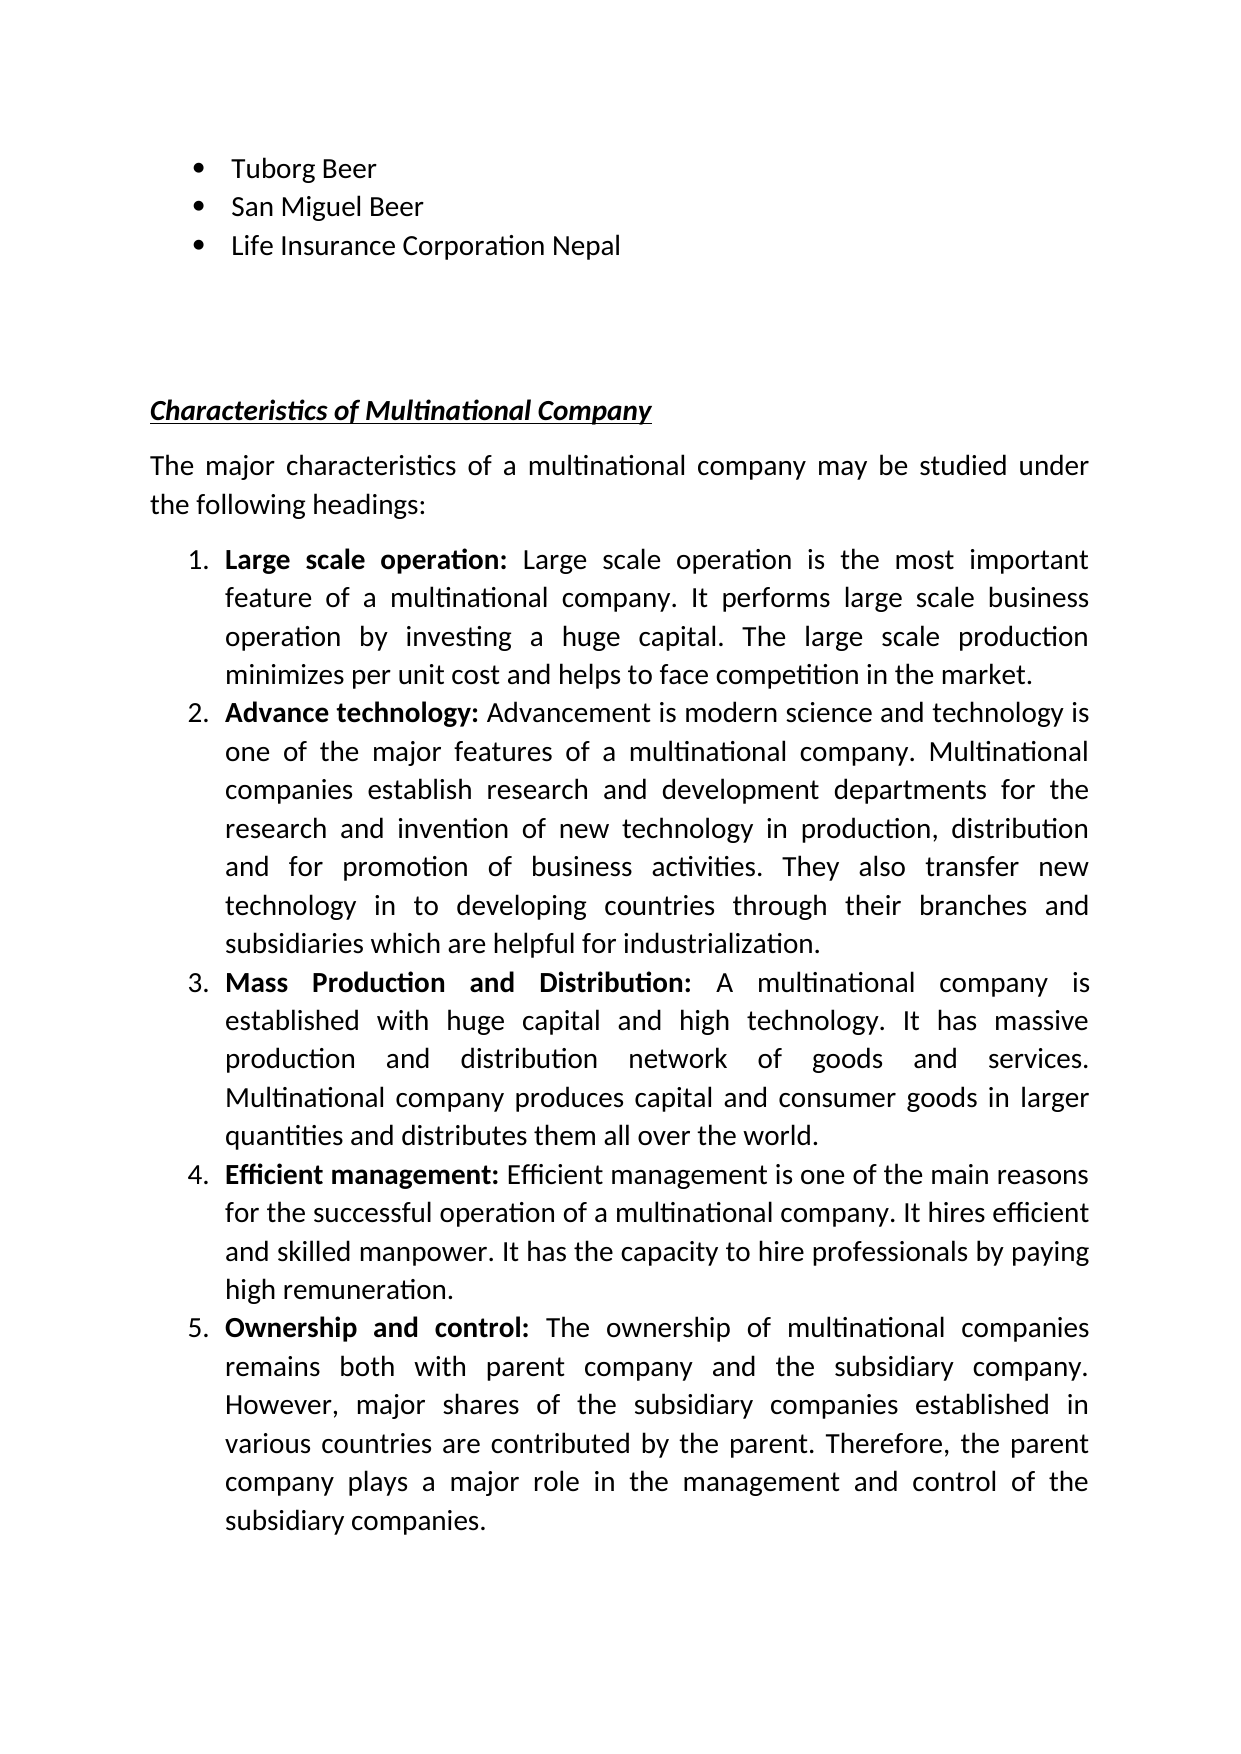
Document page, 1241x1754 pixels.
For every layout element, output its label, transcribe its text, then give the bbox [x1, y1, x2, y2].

list Large scale operation: Large scale operation is the most important feature of a multinational company. It performs large scale business operation by investing a huge capital. The large scale production minimizes per unit cost and helps to face competition in the market. [187, 541, 1090, 692]
list San Miguel Beer [194, 188, 1090, 224]
text The major characteristics of a multinational company may be studied under the following headings: [150, 447, 1090, 521]
list Tuborg Beer [194, 150, 1090, 186]
list Ownership and control: The ownership of multinational companies remains both with parent company and the subsidiary company. However, major shares of the subsidiary companies established in various countries are contributed by the parent. Therefore, the parent company plays a major role in the management and control of the subsidiary companies. [187, 1309, 1090, 1537]
list Advance technology: Advancement is modern science and technology is one of the major features of a multinational company. Multinational companies establish research and development departments for the research and invention of new technology in production, distribution and for promotion of business activities. They also transfer new technology in to developing countries through their branches and subsidiaries which are helpful for industrialization. [187, 694, 1090, 961]
list Efficient management: Efficient management is one of the main reasons for the successful operation of a multinational company. It hires efficient and skilled manpower. It has the capacity to hire professionals by paying high remuneration. [187, 1156, 1090, 1307]
list Mass Production and Distribution: A multinational company is established with huge capital and high technology. It has massive production and distribution network of goods and services. Multinational company produces capital and consumer goods in larger quantities and distributes them all over the world. [187, 964, 1090, 1153]
text Characteristics of Multinational Company [150, 392, 1090, 428]
list Life Insurance Corporation Nepal [194, 227, 1090, 262]
